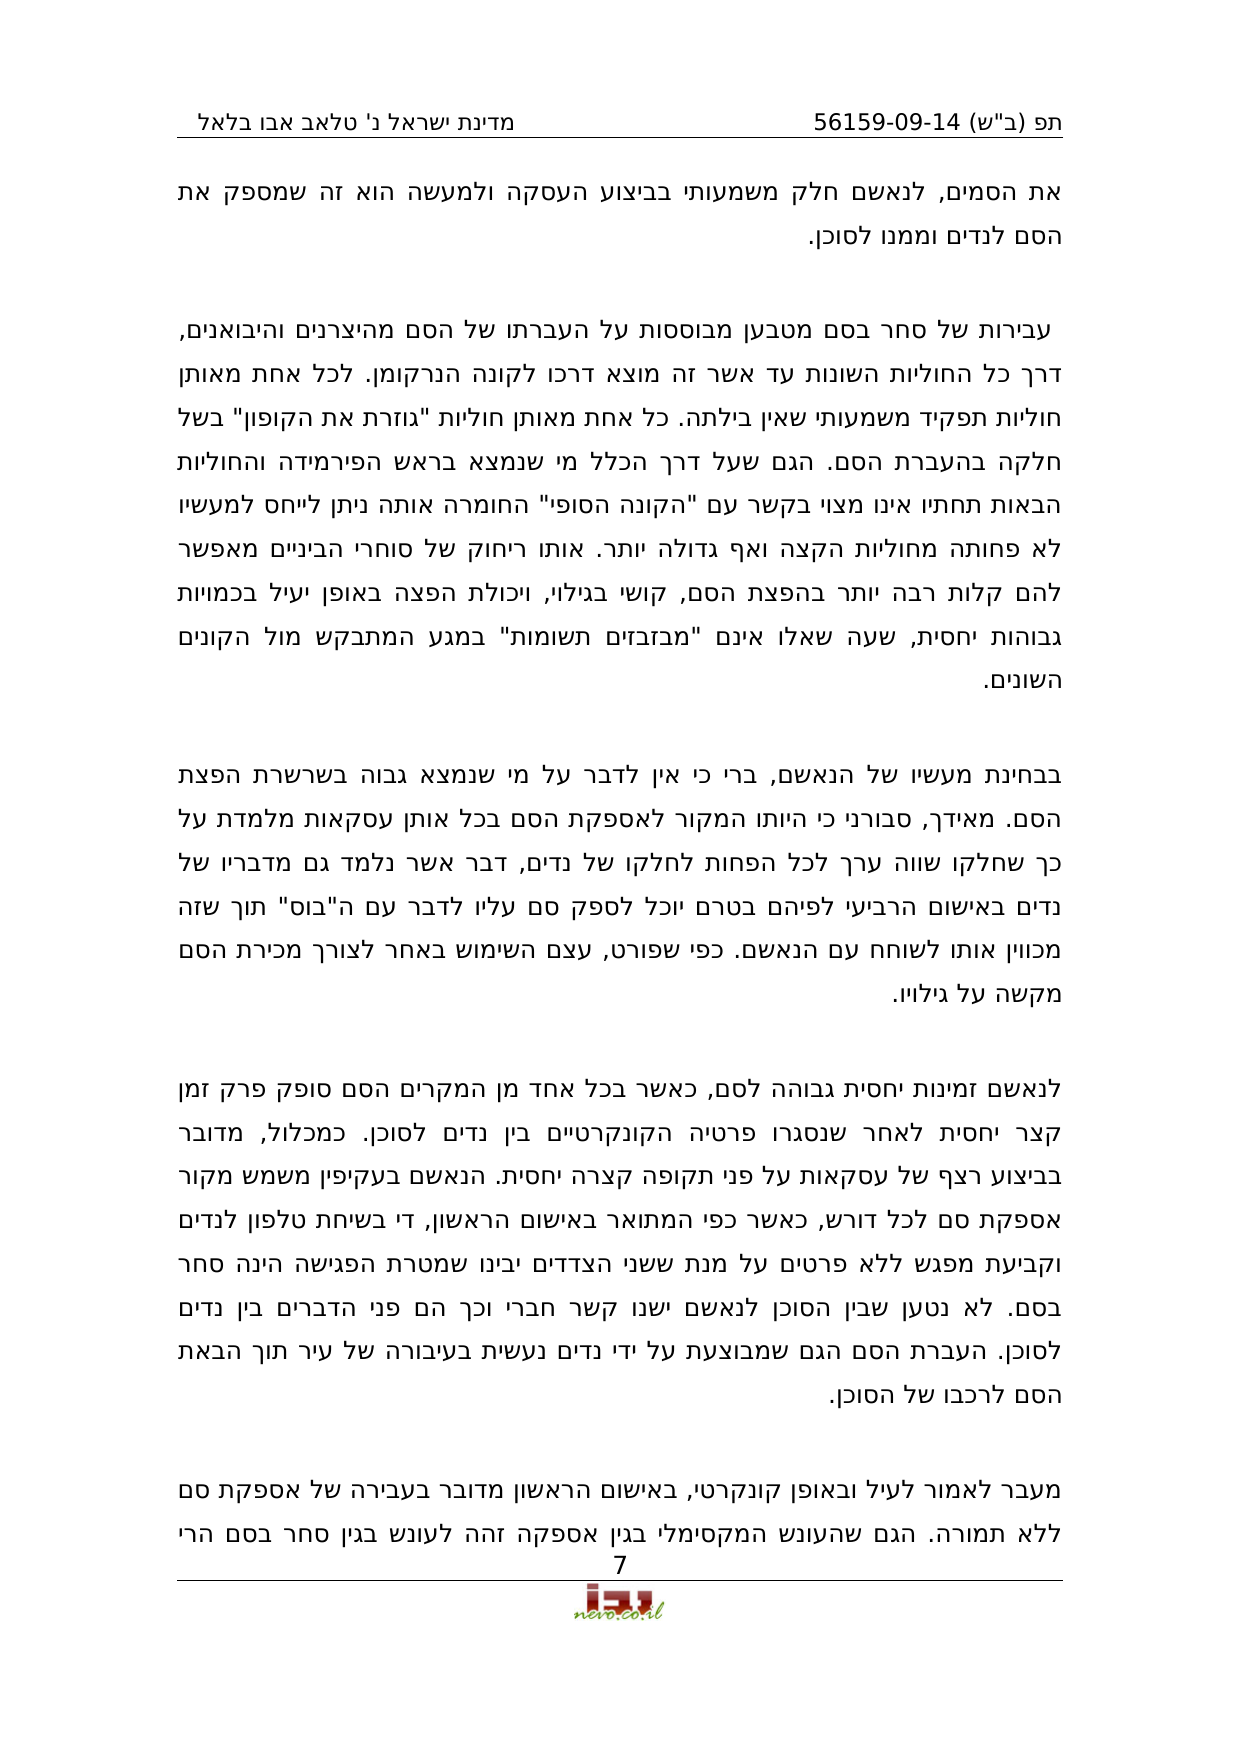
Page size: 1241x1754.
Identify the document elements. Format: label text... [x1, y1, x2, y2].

text בבחינת מעשיו של הנאשם, ברי כי אין לדבר על מי שנמצא גבוה בשרשרת הפצת הסם. מאידך, סבורני כי היותו המקור לאספקת הסם בכל אותן עסקאות מלמדת על כך שחלקו שווה ערך לכל הפחות לחלקו של נדים, דבר אשר נלמד גם מדבריו של נדים באישום הרביעי לפיהם בטרם יוכל לספק סם עליו לדבר עם ה"בוס" תוך שזה מכווין אותו לשוחח עם הנאשם. כפי שפורט, עצם השימוש באחר לצורך מכירת הסם מקשה על גילויו. [177, 761, 1063, 1008]
picture [574, 1583, 666, 1621]
text לנאשם זמינות יחסית גבוהה לסם, כאשר בכל אחד מן המקרים הסם סופק פרק זמן קצר יחסית לאחר שנסגרו פרטיה הקונקרטיים בין נדים לסוכן. כמכלול, מדובר בביצוע רצף של עסקאות על פני תקופה קצרה יחסית. הנאשם בעקיפין משמש מקור אספקת סם לכל דורש, כאשר כפי המתואר באישום הראשון, די בשיחת טלפון לנדים וקביעת מפגש ללא פרטים על מנת ששני הצדדים יבינו שמטרת הפגישה הינה סחר בסם. לא נטען שבין הסוכן לנאשם ישנו קשר חברי וכך הם פני הדברים בין נדים לסוכן. העברת הסם הגם שמבוצעת על ידי נדים נעשית בעיבורה של עיר תוך הבאת הסם לרכבו של הסוכן. [177, 1074, 1063, 1409]
text עבירות של סחר בסם מטבען מבוססות על העברתו של הסם מהיצרנים והיבואנים, דרך כל החוליות השונות עד אשר זה מוצא דרכו לקונה הנרקומן. לכל אחת מאותן חוליות תפקיד משמעותי שאין בילתה. כל אחת מאותן חוליות "גוזרת את הקופון" בשל חלקה בהעברת הסם. הגם שעל דרך הכלל מי שנמצא בראש הפירמידה והחוליות הבאות תחתיו אינו מצוי בקשר עם "הקונה הסופי" החומרה אותה ניתן לייחס למעשיו לא פחותה מחוליות הקצה ואף גדולה יותר. אותו ריחוק של סוחרי הביניים מאפשר להם קלות רבה יותר בהפצת הסם, קושי בגילוי, ויכולת הפצה באופן יעיל בכמויות גבוהות יחסית, שעה שאלו אינם "מבזבזים תשומות" במגע המתבקש מול הקונים השונים. [177, 316, 1063, 695]
